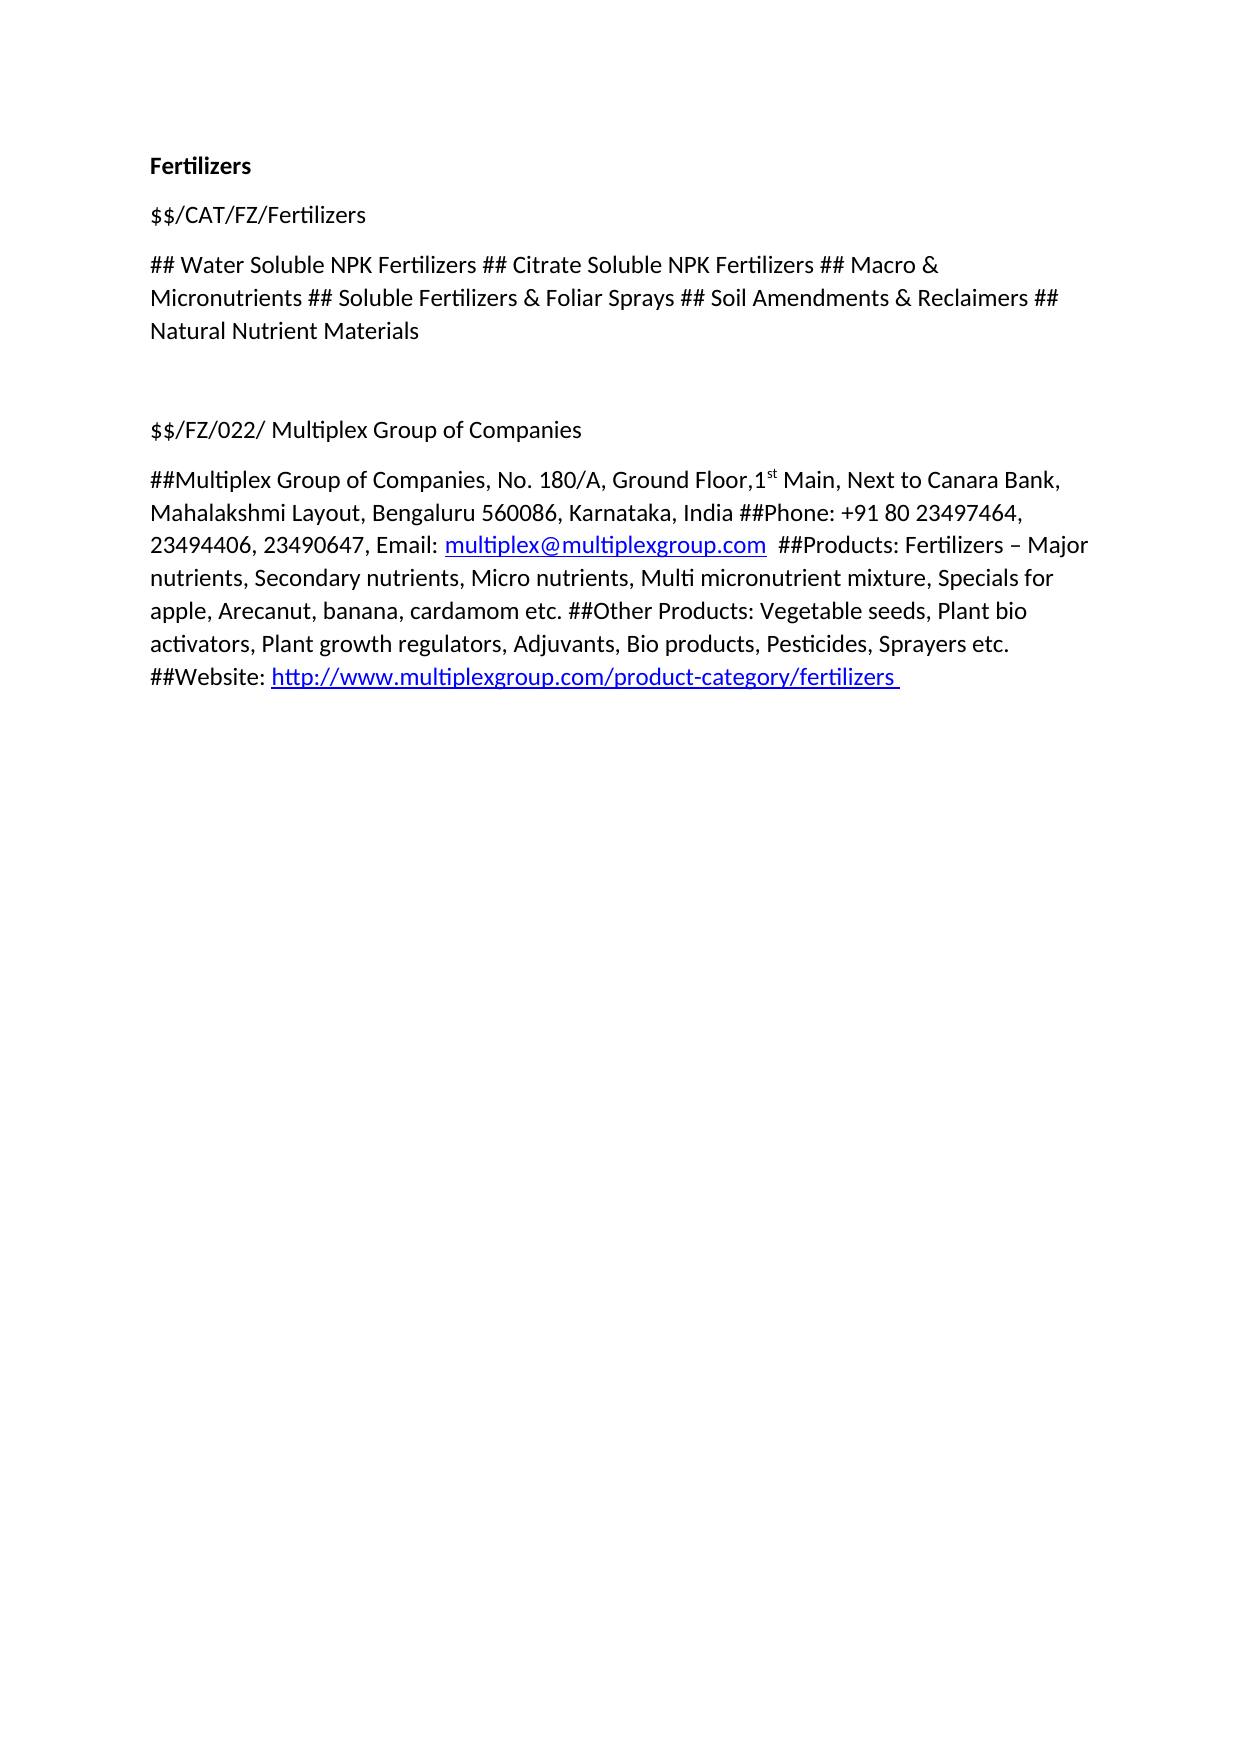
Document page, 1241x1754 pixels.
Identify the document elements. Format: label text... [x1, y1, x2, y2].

text $$/CAT/FZ/Fertilizers [150, 199, 1090, 230]
text Fertilizers [150, 150, 1090, 181]
text ## Water Soluble NPK Fertilizers ## Citrate Soluble NPK Fertilizers ## Macro & Micronutrients ## Soluble Fertilizers & Foliar Sprays ## Soil Amendments & Reclaimers ## Natural Nutrient Materials [150, 249, 1090, 346]
text $$/FZ/022/ Multiplex Group of Companies [150, 414, 1090, 445]
text ##Multiplex Group of Companies, No. 180/A, Ground Floor,1st Main, Next to Canara Bank, Mahalakshmi Layout, Bengaluru 560086, Karnataka, India ##Phone: +91 80 23497464, 23494406, 23490647, Email: multiplex@multiplexgroup.com ##Products: Fertilizers – Major nutrients, Secondary nutrients, Micro nutrients, Multi micronutrient mixture, Specials for apple, Arecanut, banana, cardamom etc. ##Other Products: Vegetable seeds, Plant bio activators, Plant growth regulators, Adjuvants, Bio products, Pesticides, Sprayers etc. ##Website: http://www.multiplexgroup.com/product-category/fertilizers [150, 464, 1090, 692]
